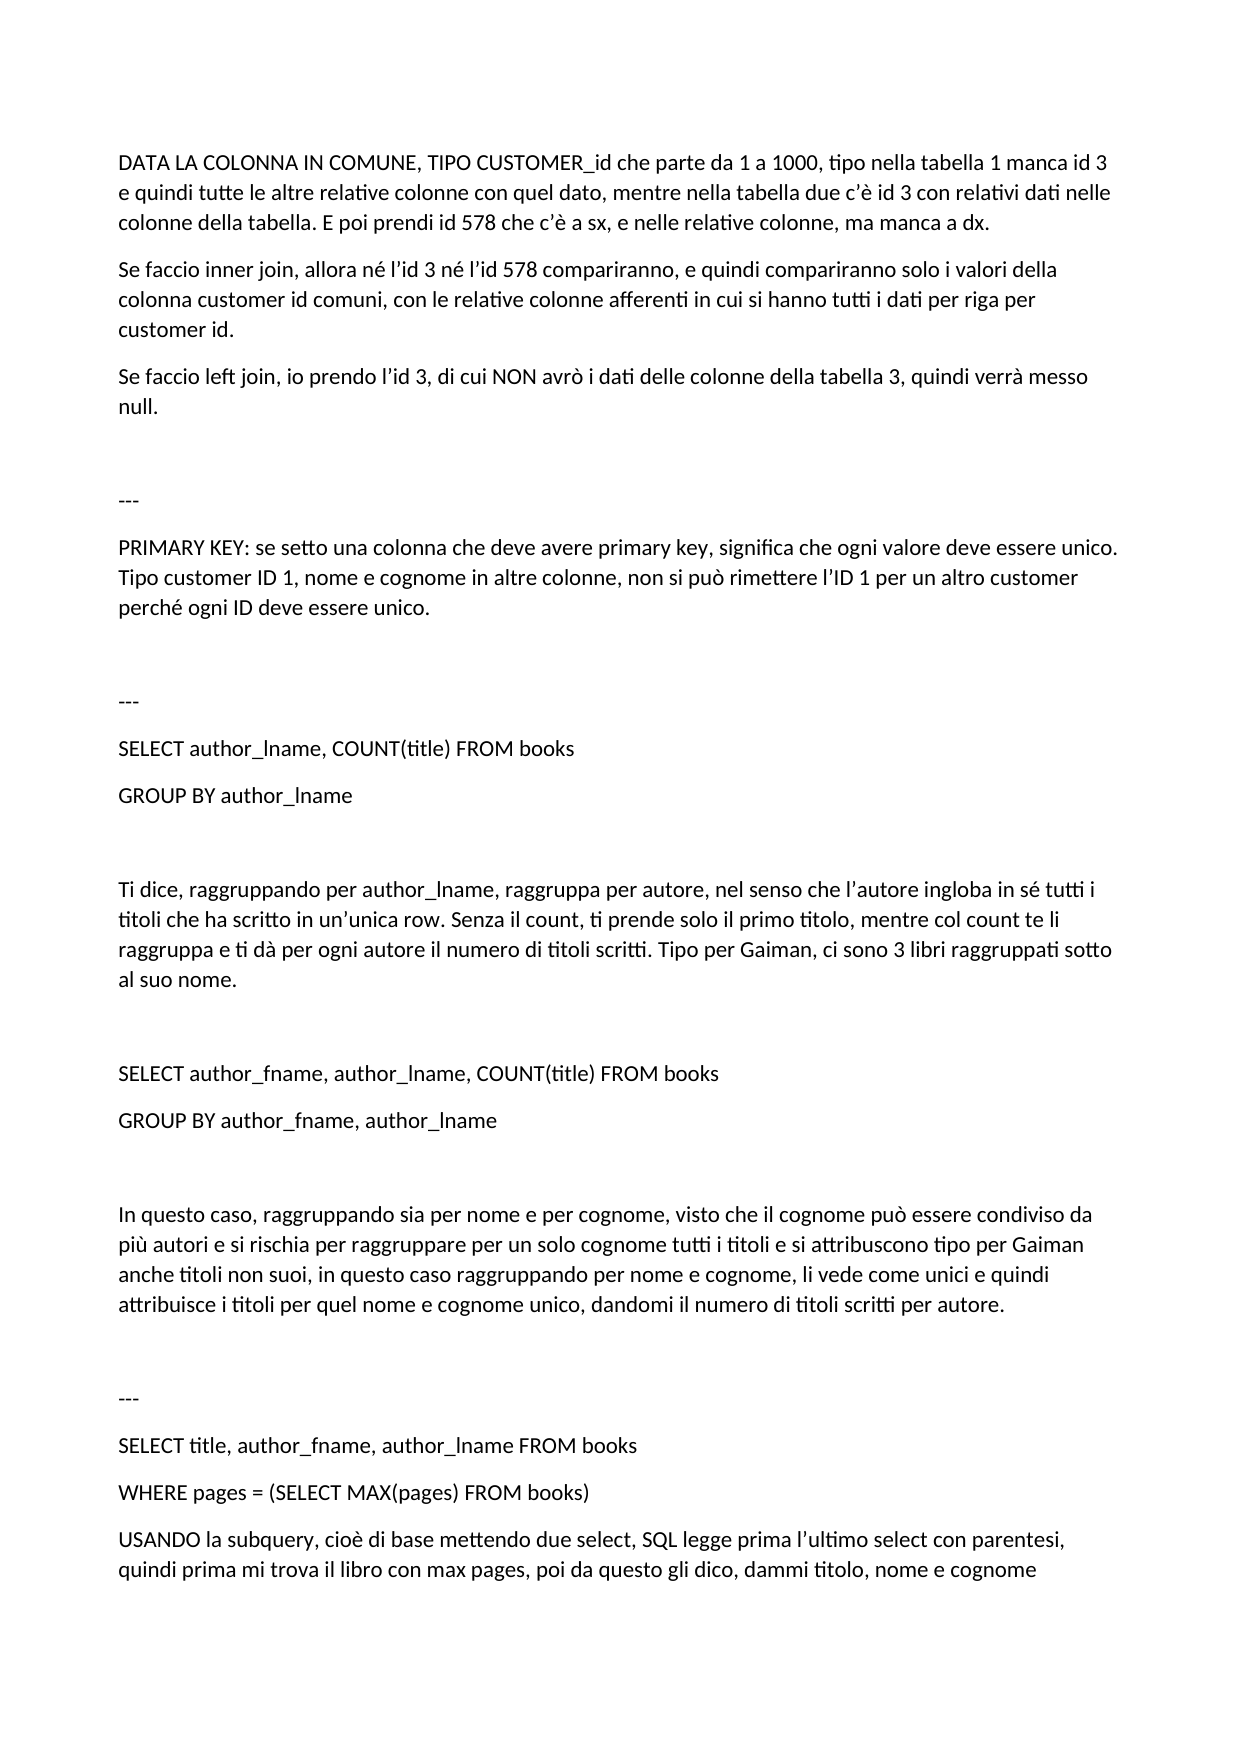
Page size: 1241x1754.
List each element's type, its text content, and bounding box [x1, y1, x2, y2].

text GROUP BY author_lname [118, 781, 1122, 809]
text SELECT author_fname, author_lname, COUNT(title) FROM books [118, 1059, 1122, 1087]
text PRIMARY KEY: se setto una colonna che deve avere primary key, significa che ogni valore deve essere unico. Tipo customer ID 1, nome e cognome in altre colonne, non si può rimettere l’ID 1 per un altro customer perché ogni ID deve essere unico. [118, 533, 1122, 621]
text SELECT title, author_fname, author_lname FROM books [118, 1431, 1122, 1459]
text --- [118, 486, 1122, 514]
text DATA LA COLONNA IN COMUNE, TIPO CUSTOMER_id che parte da 1 a 1000, tipo nella tabella 1 manca id 3 e quindi tutte le altre relative colonne con quel dato, mentre nella tabella due c’è id 3 con relativi dati nelle colonne della tabella. E poi prendi id 578 che c’è a sx, e nelle relative colonne, ma manca a dx. [118, 148, 1122, 236]
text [118, 1525, 1122, 1583]
text SELECT author_lname, COUNT(title) FROM books [118, 734, 1122, 762]
text --- [118, 1384, 1122, 1412]
text Se faccio left join, io prendo l’id 3, di cui NON avrò i dati delle colonne della tabella 3, quindi verrà messo null. [118, 362, 1122, 420]
text In questo caso, raggruppando sia per nome e per cognome, visto che il cognome può essere condiviso da più autori e si rischia per raggruppare per un solo cognome tutti i titoli e si attribuscono tipo per Gaiman anche titoli non suoi, in questo caso raggruppando per nome e cognome, li vede come unici e quindi attribuisce i titoli per quel nome e cognome unico, dandomi il numero di titoli scritti per autore. [118, 1200, 1122, 1318]
text Se faccio inner join, allora né l’id 3 né l’id 578 compariranno, e quindi compariranno solo i valori della colonna customer id comuni, con le relative colonne afferenti in cui si hanno tutti i dati per riga per customer id. [118, 255, 1122, 343]
text Ti dice, raggruppando per author_lname, raggruppa per autore, nel senso che l’autore ingloba in sé tutti i titoli che ha scritto in un’unica row. Senza il count, ti prende solo il primo titolo, mentre col count te li raggruppa e ti dà per ogni autore il numero di titoli scritti. Tipo per Gaiman, ci sono 3 libri raggruppati sotto al suo nome. [118, 875, 1122, 993]
text WHERE pages = (SELECT MAX(pages) FROM books) [118, 1478, 1122, 1506]
text --- [118, 687, 1122, 715]
text GROUP BY author_fname, author_lname [118, 1106, 1122, 1134]
